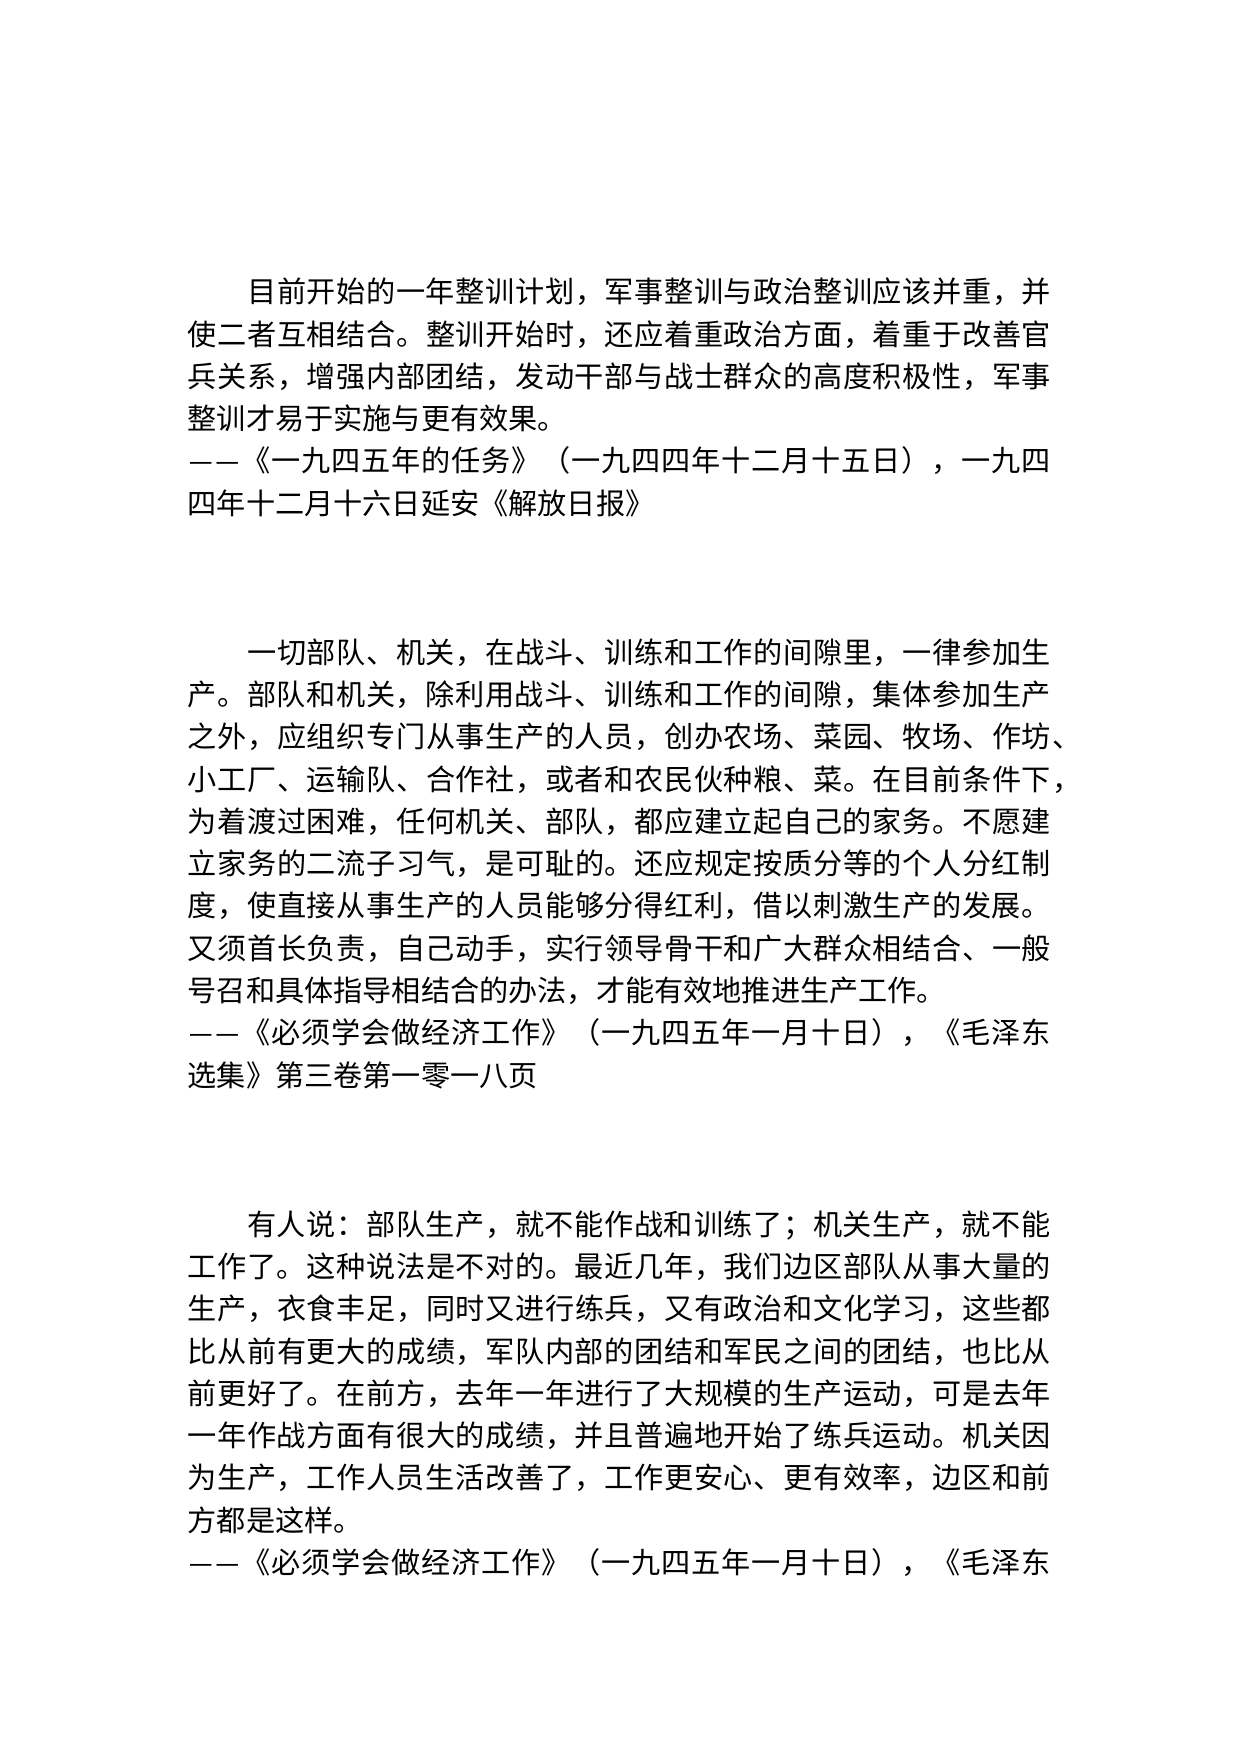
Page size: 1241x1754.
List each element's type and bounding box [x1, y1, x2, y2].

text [187, 162, 1053, 1582]
